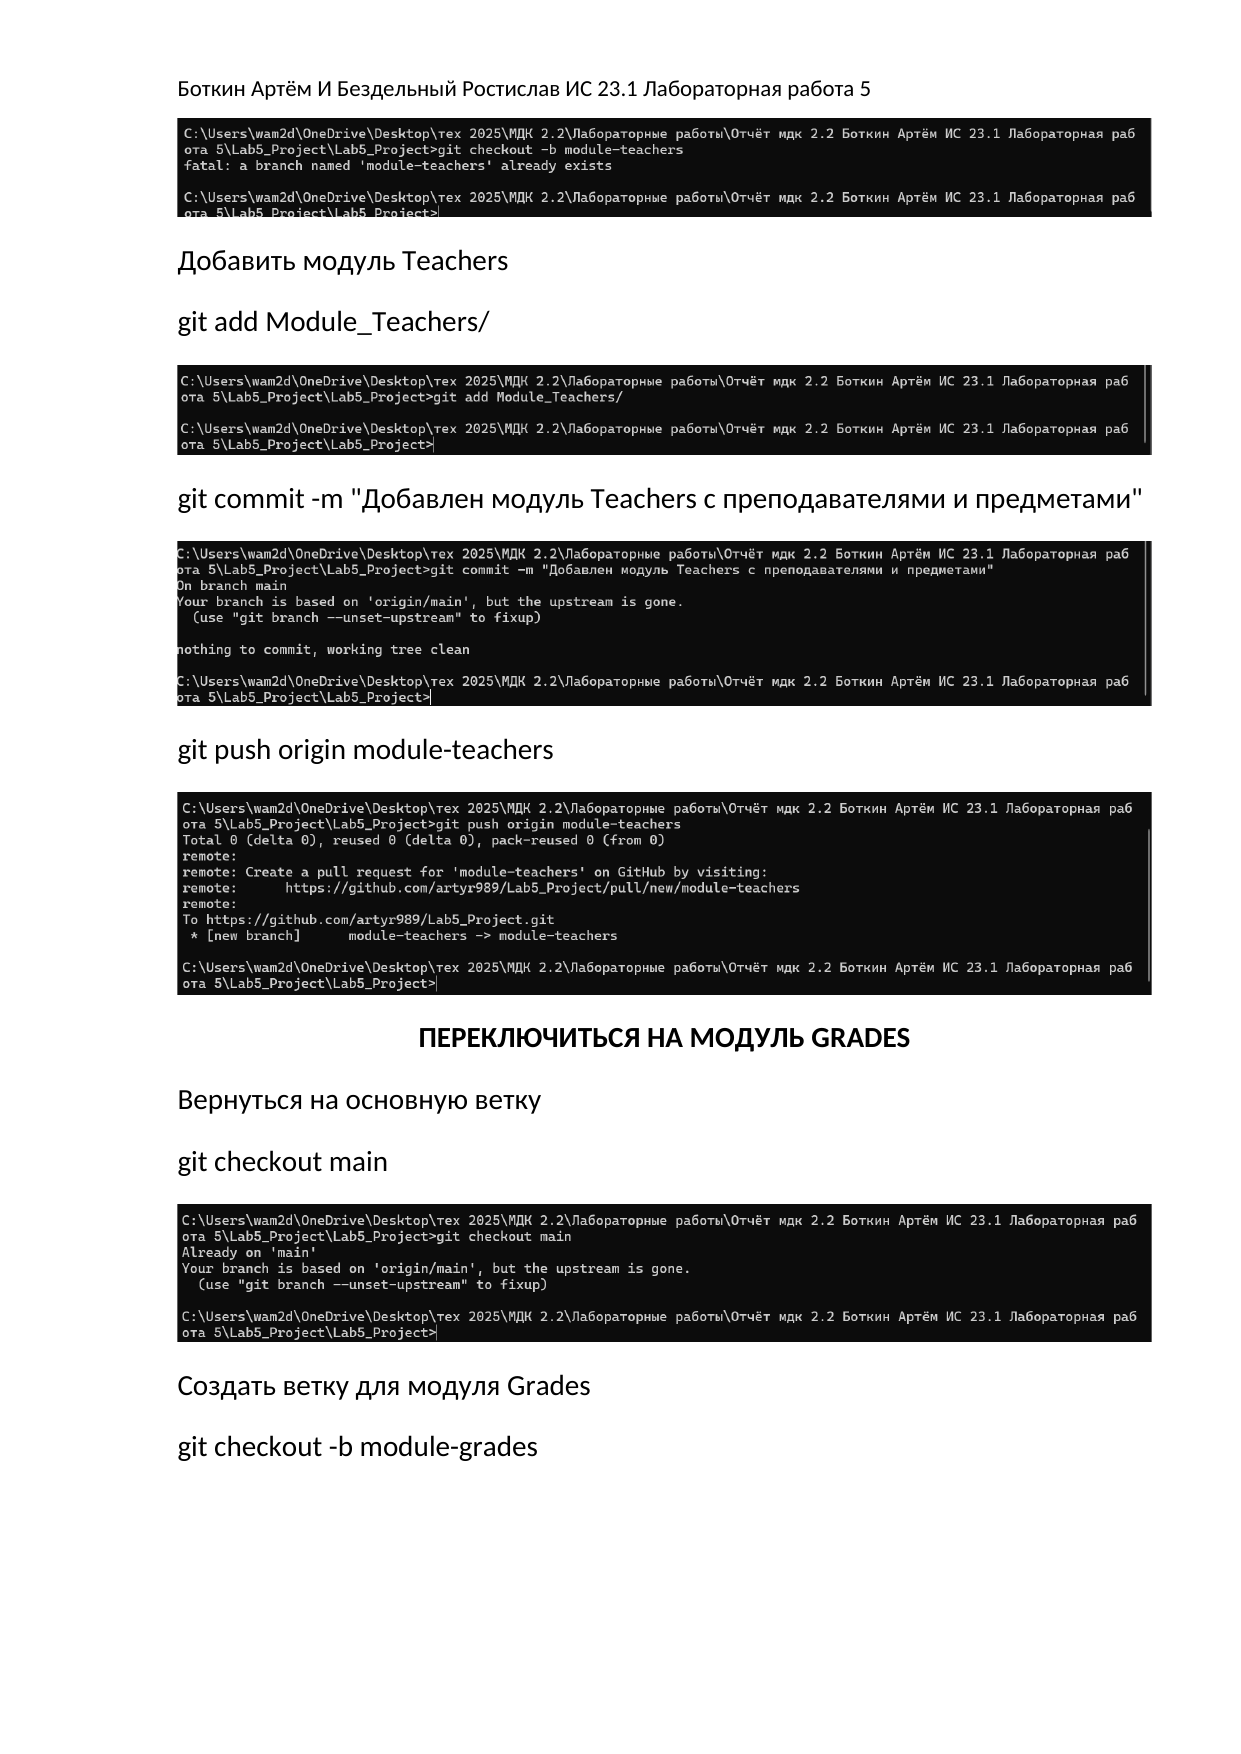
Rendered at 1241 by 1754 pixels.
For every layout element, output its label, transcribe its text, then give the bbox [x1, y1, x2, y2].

picture [177, 118, 1152, 217]
picture [177, 1204, 1152, 1342]
text Создать ветку для модуля Grades [177, 1367, 1152, 1402]
picture [177, 792, 1152, 995]
picture [177, 541, 1152, 706]
text Добавить модуль Teachers [177, 242, 1152, 277]
text Вернуться на основную ветку [177, 1081, 1152, 1117]
text git checkout -b module-grades [177, 1428, 1152, 1464]
text ПЕРЕКЛЮЧИТЬСЯ НА МОДУЛЬ GRADES [177, 1019, 1152, 1055]
picture [177, 365, 1152, 455]
text git add Module_Teachers/ [177, 303, 1152, 339]
text git checkout main [177, 1143, 1152, 1179]
text git push origin module-teachers [177, 731, 1152, 767]
text git commit -m "Добавлен модуль Teachers с преподавателями и предметами" [177, 480, 1152, 515]
